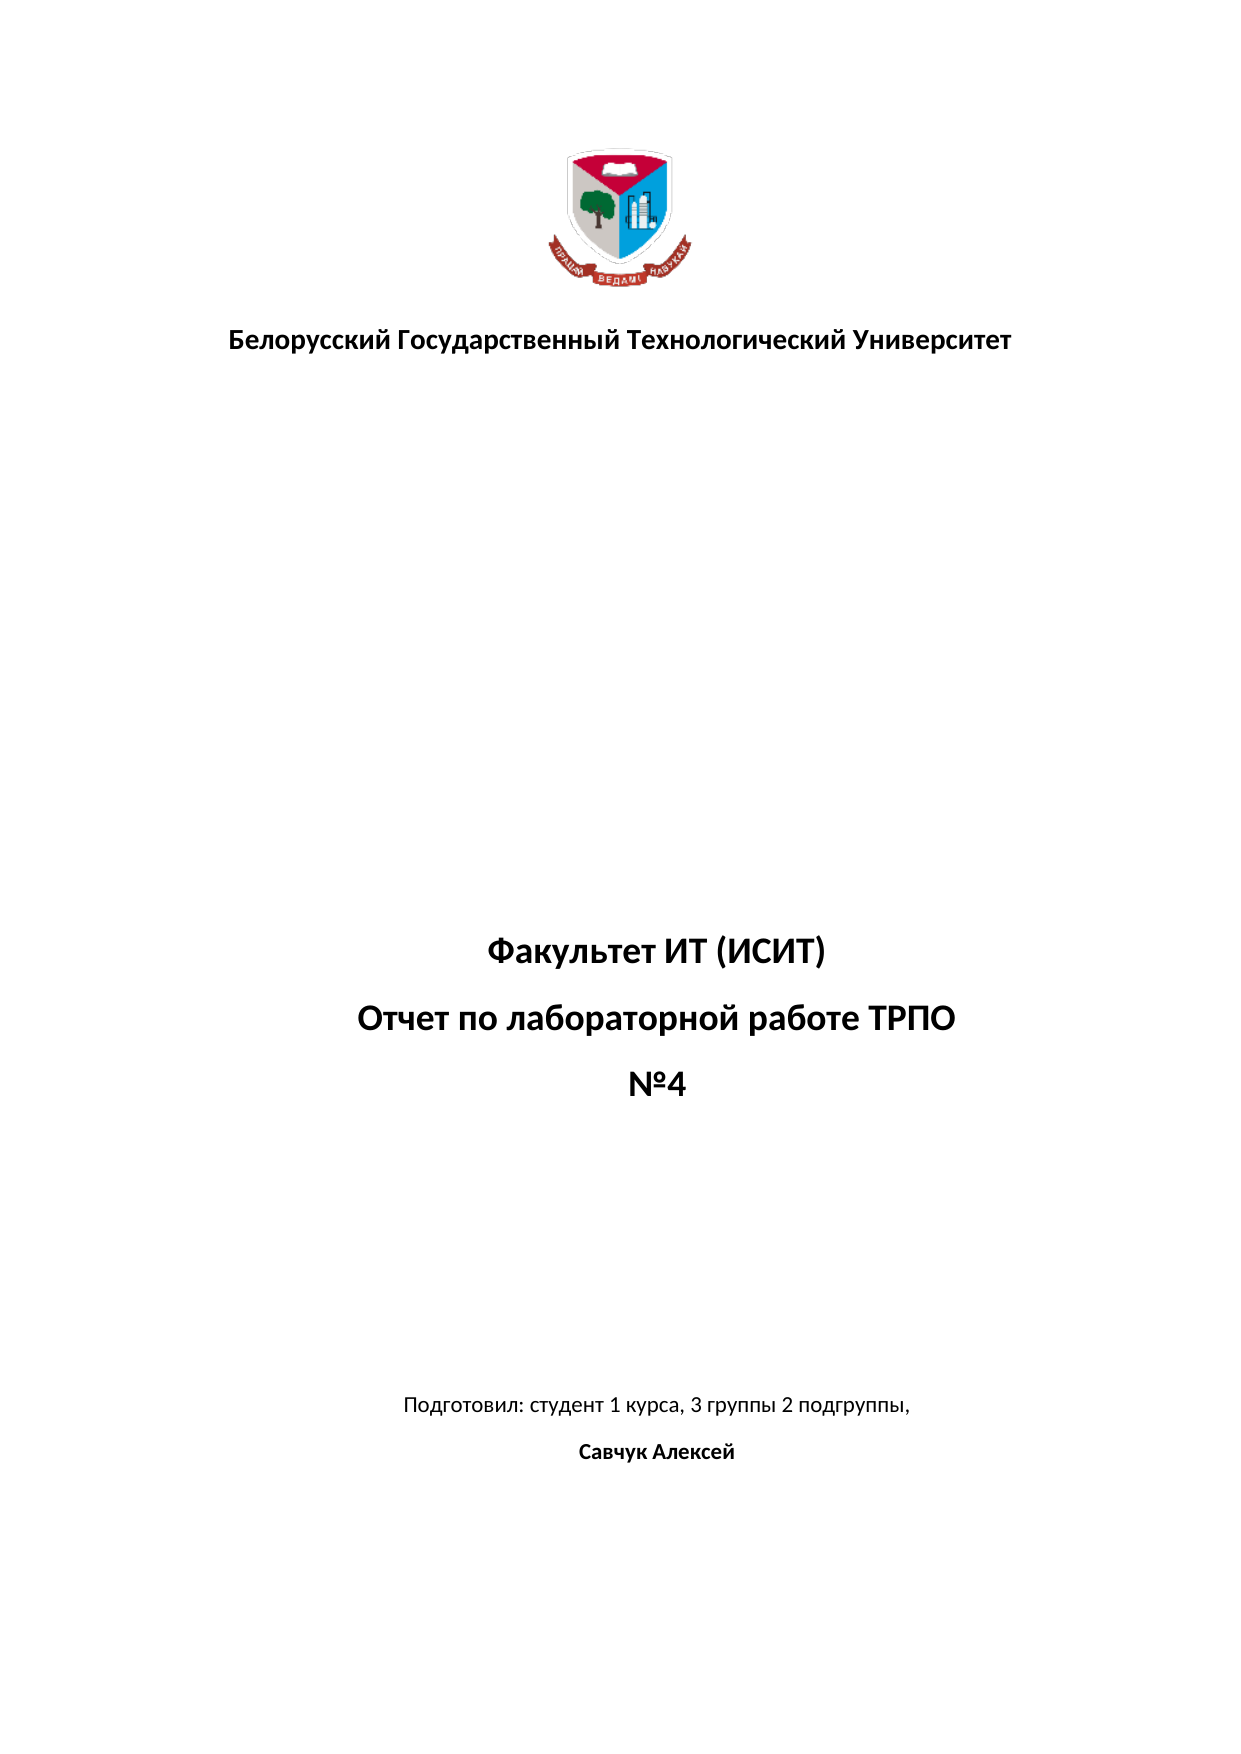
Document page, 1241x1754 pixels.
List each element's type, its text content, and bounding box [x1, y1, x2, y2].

text Подготовил: студент 1 курса, 3 группы 2 подгруппы, [149, 1390, 1165, 1418]
picture [534, 131, 706, 303]
text Белорусский Государственный Технологический Университет [75, 321, 1165, 357]
text Факультет ИТ (ИСИТ) [149, 927, 1165, 973]
text №4 [149, 1059, 1165, 1105]
text Савчук Алексей [149, 1437, 1165, 1465]
text Отчет по лабораторной работе ТРПО [149, 993, 1165, 1039]
